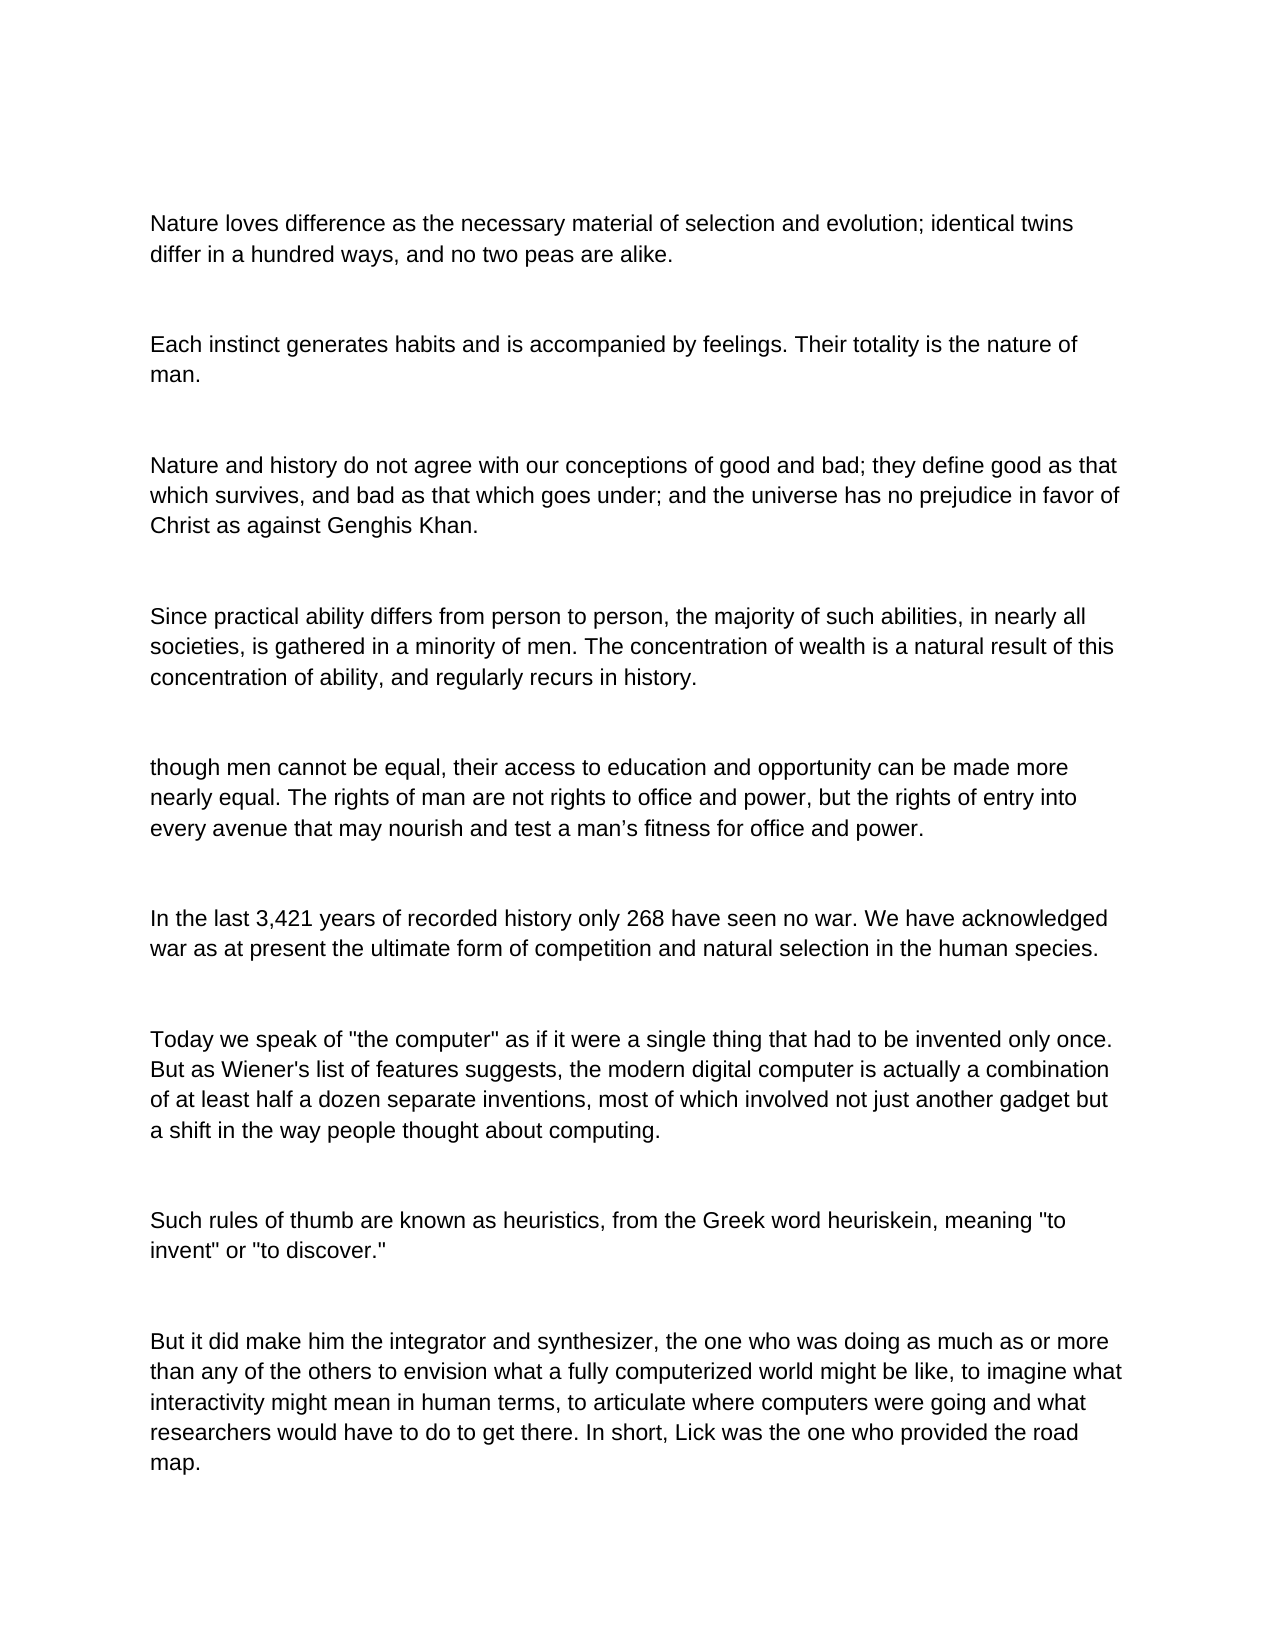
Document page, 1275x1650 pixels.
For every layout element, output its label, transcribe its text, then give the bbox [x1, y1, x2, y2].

text Since practical ability differs from person to person, the majority of such abilities, in nearly all societies, is gathered in a minority of men. The concentration of wealth is a natural result of this concentration of ability, and regularly recurs in history. [150, 603, 1125, 690]
text Such rules of thumb are known as heuristics, from the Greek word heuriskein, meaning "to invent" or "to discover." [150, 1207, 1125, 1264]
text But it did make him the integrator and synthesizer, the one who was doing as much as or more than any of the others to envision what a fully computerized world might be like, to imagine what interactivity might mean in human terms, to articulate where computers were going and what researchers would have to do to get there. In short, Lick was the one who provided the road map. [150, 1328, 1125, 1475]
text Nature and history do not agree with our conceptions of good and bad; they define good as that which survives, and bad as that which goes under; and the universe has no prejudice in favor of Christ as against Genghis Khan. [150, 452, 1125, 539]
text Today we speak of "the computer" as if it were a single thing that had to be invented only once. But as Wiener's list of features suggests, the modern digital computer is actually a combination of at least half a dozen separate inventions, most of which involved not just another gadget but a shift in the way people thought about computing. [150, 1026, 1125, 1143]
text Nature loves difference as the necessary material of selection and evolution; identical twins differ in a hundred ways, and no two peas are alike. [150, 210, 1125, 267]
text though men cannot be equal, their access to education and opportunity can be made more nearly equal. The rights of man are not rights to office and power, but the rights of entry into every avenue that may nourish and test a man’s fitness for office and power. [150, 754, 1125, 841]
text Each instinct generates habits and is accompanied by feelings. Their totality is the nature of man. [150, 331, 1125, 388]
text In the last 3,421 years of recorded history only 268 have seen no war. We have acknowledged war as at present the ultimate form of competition and natural selection in the human species. [150, 905, 1125, 962]
